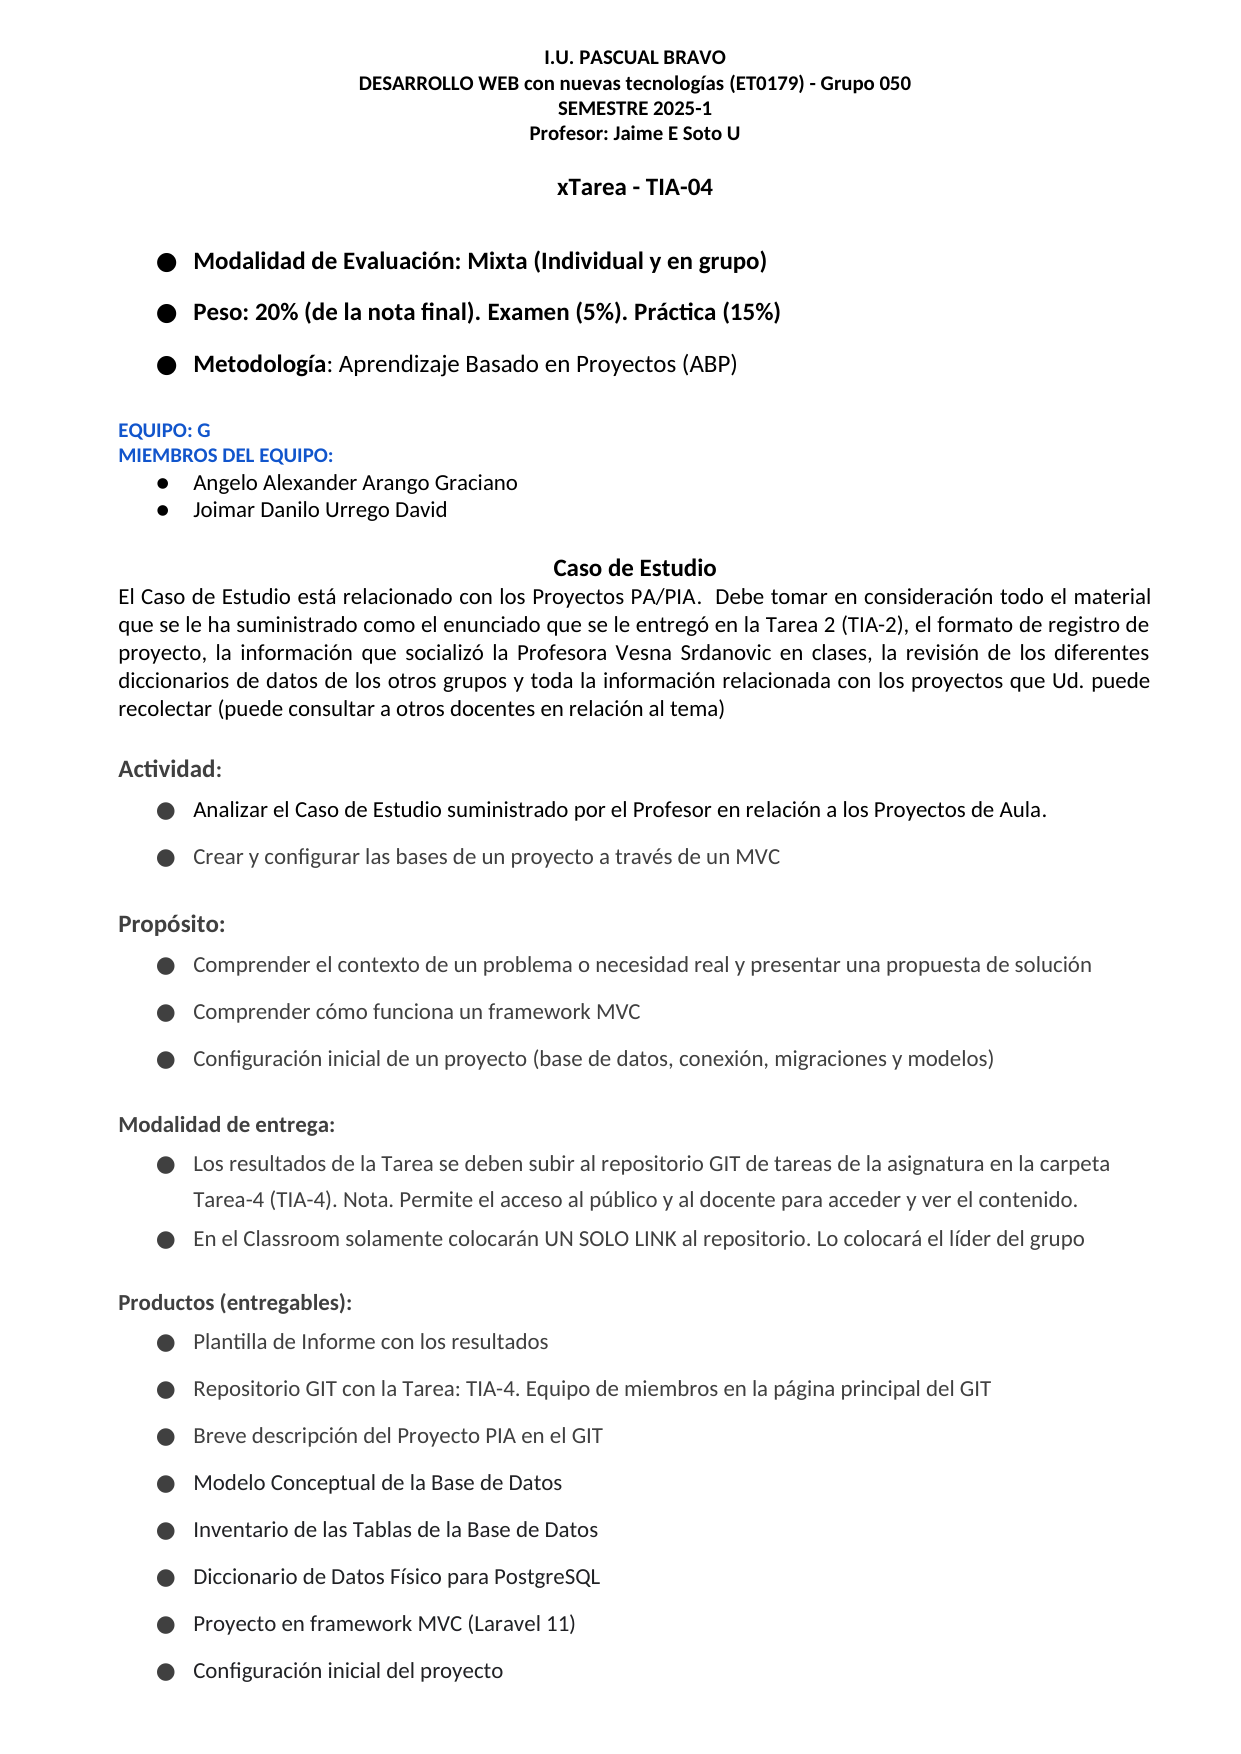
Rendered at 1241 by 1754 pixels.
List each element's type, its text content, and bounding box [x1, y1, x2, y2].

text Caso de Estudio [118, 552, 1152, 582]
list Breve descripción del Proyecto PIA en el GIT [156, 1410, 1152, 1457]
list Joimar Danilo Urrego David [156, 496, 1152, 524]
list Modelo Conceptual de la Base de Datos [156, 1457, 1152, 1504]
text MIEMBROS DEL EQUIPO: [118, 442, 1152, 468]
list Crear y configurar las bases de un proyecto a través de un MVC [156, 830, 1152, 877]
text Propósito: [118, 908, 1152, 938]
list Configuración inicial de un proyecto (base de datos, conexión, migraciones y modelos) [156, 1032, 1152, 1079]
text Productos (entregables): [118, 1288, 1152, 1316]
text Actividad: [118, 753, 1152, 783]
list Angelo Alexander Arango Graciano [156, 468, 1152, 496]
list Los resultados de la Tarea se deben subir al repositorio GIT de tareas de la asignatura en la carpeta Tarea-4 (TIA-4). Nota. Permite el acceso al público y al docente para acceder y ver el contenido. [156, 1138, 1152, 1213]
list En el Classroom solamente colocarán UN SOLO LINK al repositorio. Lo colocará el líder del grupo [156, 1213, 1152, 1260]
list Peso: 20% (de la nota final). Examen (5%). Práctica (15%) [156, 284, 1152, 335]
list Comprender cómo funciona un framework MVC [156, 985, 1152, 1032]
list Diccionario de Datos Físico para PostgreSQL [156, 1551, 1152, 1598]
list Analizar el Caso de Estudio suministrado por el Profesor en relación a los Proyectos de Aula. [156, 783, 1152, 830]
list Repositorio GIT con la Tarea: TIA-4. Equipo de miembros en la página principal del GIT [156, 1363, 1152, 1410]
text Modalidad de entrega: [118, 1110, 1152, 1138]
list Modalidad de Evaluación: Mixta (Individual y en grupo) [156, 232, 1152, 284]
text EQUIPO: G [118, 417, 1152, 442]
text xTarea - TIA-04 [118, 171, 1152, 202]
list Inventario de las Tablas de la Base de Datos [156, 1504, 1152, 1551]
list Plantilla de Informe con los resultados [156, 1316, 1152, 1363]
list Configuración inicial del proyecto [156, 1645, 1152, 1692]
list Comprender el contexto de un problema o necesidad real y presentar una propuesta de solución [156, 938, 1152, 985]
text El Caso de Estudio está relacionado con los Proyectos PA/PIA. Debe tomar en consideración todo el material que se le ha suministrado como el enunciado que se le entregó en la Tarea 2 (TIA-2), el formato de registro de proyecto, la información que socializó la Profesora Vesna Srdanovic en clases, la revisión de los diferentes diccionarios de datos de los otros grupos y toda la información relacionada con los proyectos que Ud. puede recolectar (puede consultar a otros docentes en relación al tema) [118, 582, 1152, 722]
list Proyecto en framework MVC (Laravel 11) [156, 1598, 1152, 1645]
list Metodología: Aprendizaje Basado en Proyectos (ABP) [156, 335, 1152, 386]
